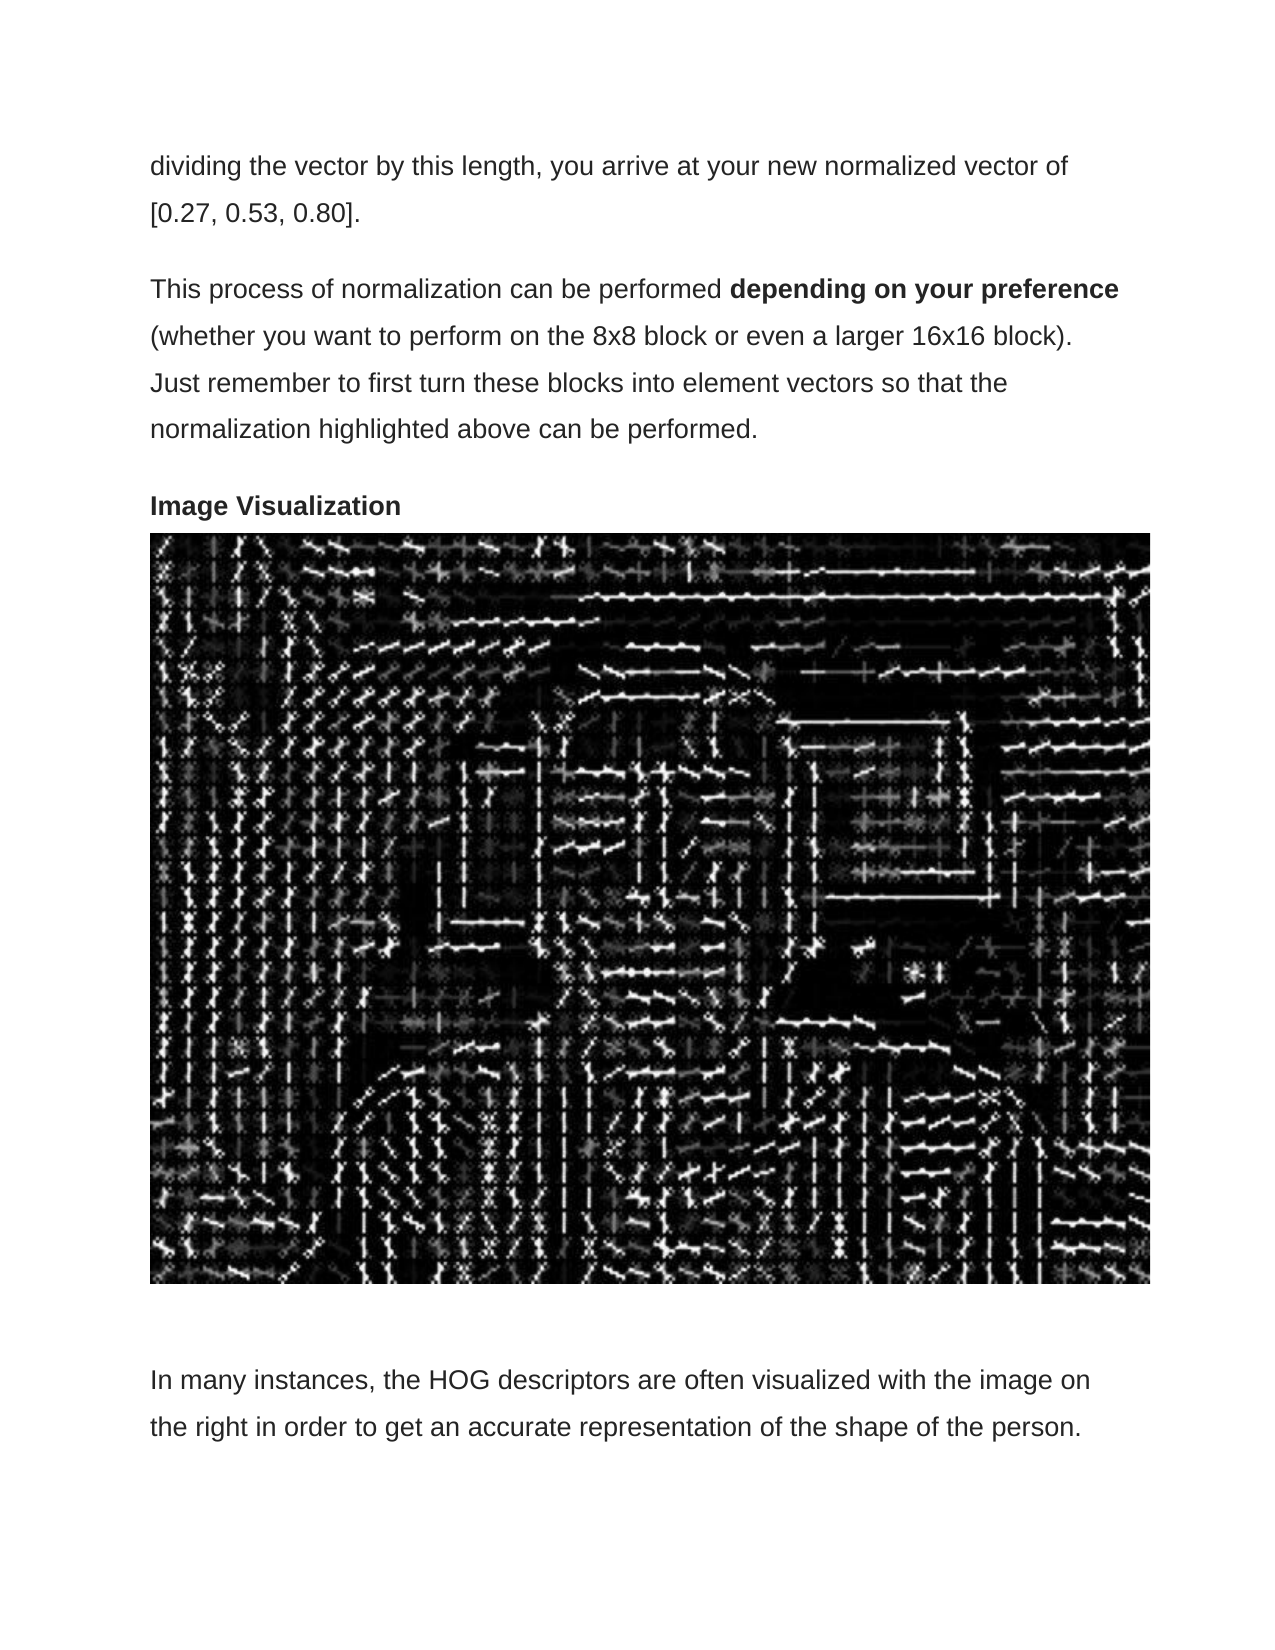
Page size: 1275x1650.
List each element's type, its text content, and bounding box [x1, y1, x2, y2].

picture [150, 533, 1150, 1284]
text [150, 150, 1125, 228]
text Image Visualization [150, 489, 1125, 533]
text This process of normalization can be performed depending on your preference (whether you want to perform on the 8x8 block or even a larger 16x16 block). Just remember to first turn these blocks into element vectors so that the normalization highlighted above can be performed. [150, 273, 1125, 445]
